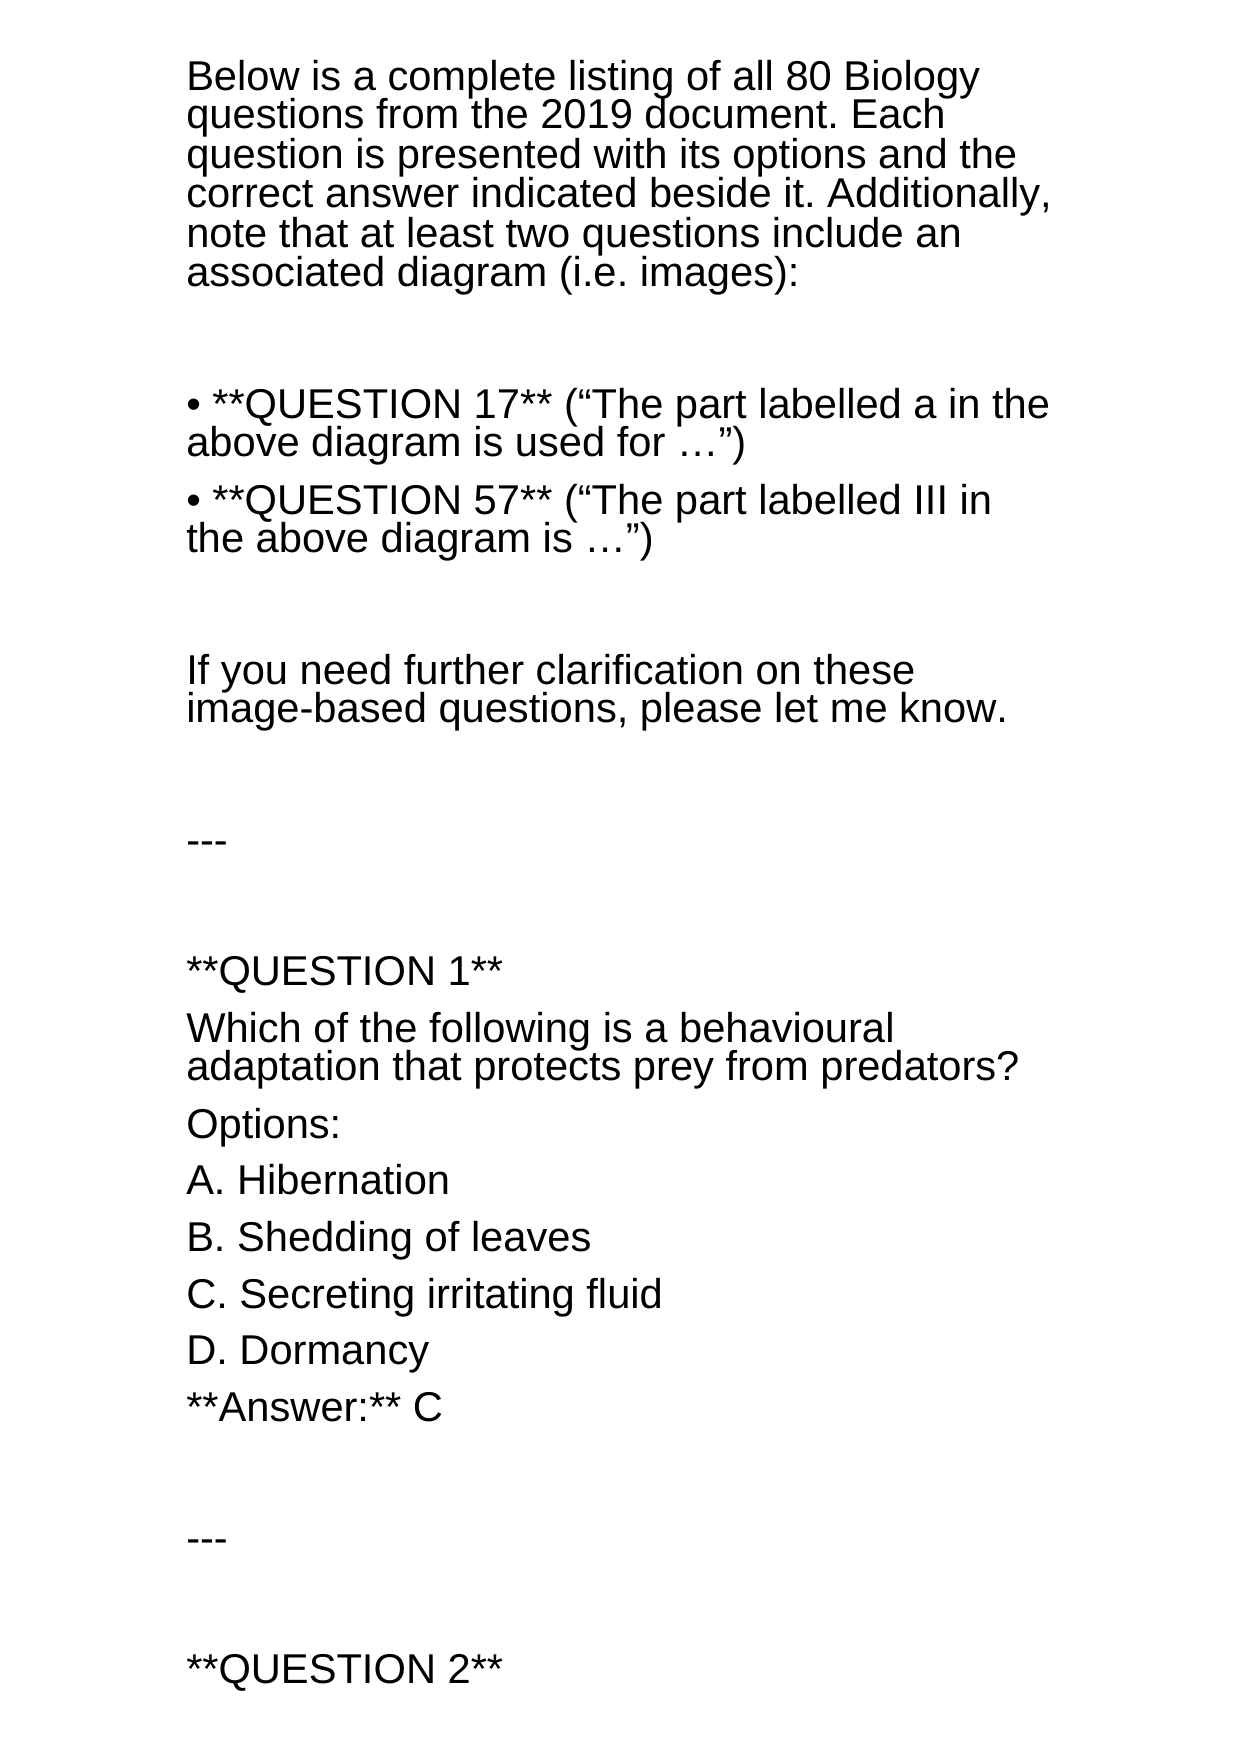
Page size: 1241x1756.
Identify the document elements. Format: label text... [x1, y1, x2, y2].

text If you need further clarification on these image-based questions, please let me know. [186, 653, 1054, 732]
text --- [186, 823, 1054, 862]
text Options: [186, 1107, 1054, 1146]
text C. Secreting irritating fluid [186, 1277, 1054, 1316]
text **QUESTION 1** [186, 954, 1054, 993]
text B. Shedding of leaves [186, 1220, 1054, 1259]
text Which of the following is a behavioural adaptation that protects prey from predators? [186, 1011, 1054, 1089]
text D. Dormancy [186, 1333, 1054, 1373]
text Below is a complete listing of all 80 Biology questions from the 2019 document. Each question is presented with its options and the correct answer indicated beside it. Additionally, note that at least two questions include an associated diagram (i.e. images): [186, 59, 1054, 295]
text **QUESTION 2** [186, 1652, 1054, 1691]
text --- [186, 1521, 1054, 1560]
text **Answer:** C [186, 1390, 1054, 1429]
text A. Hibernation [186, 1163, 1054, 1203]
text • **QUESTION 17** (“The part labelled a in the above diagram is used for …”) [186, 387, 1054, 465]
text • **QUESTION 57** (“The part labelled III in the above diagram is …”) [186, 483, 1054, 561]
